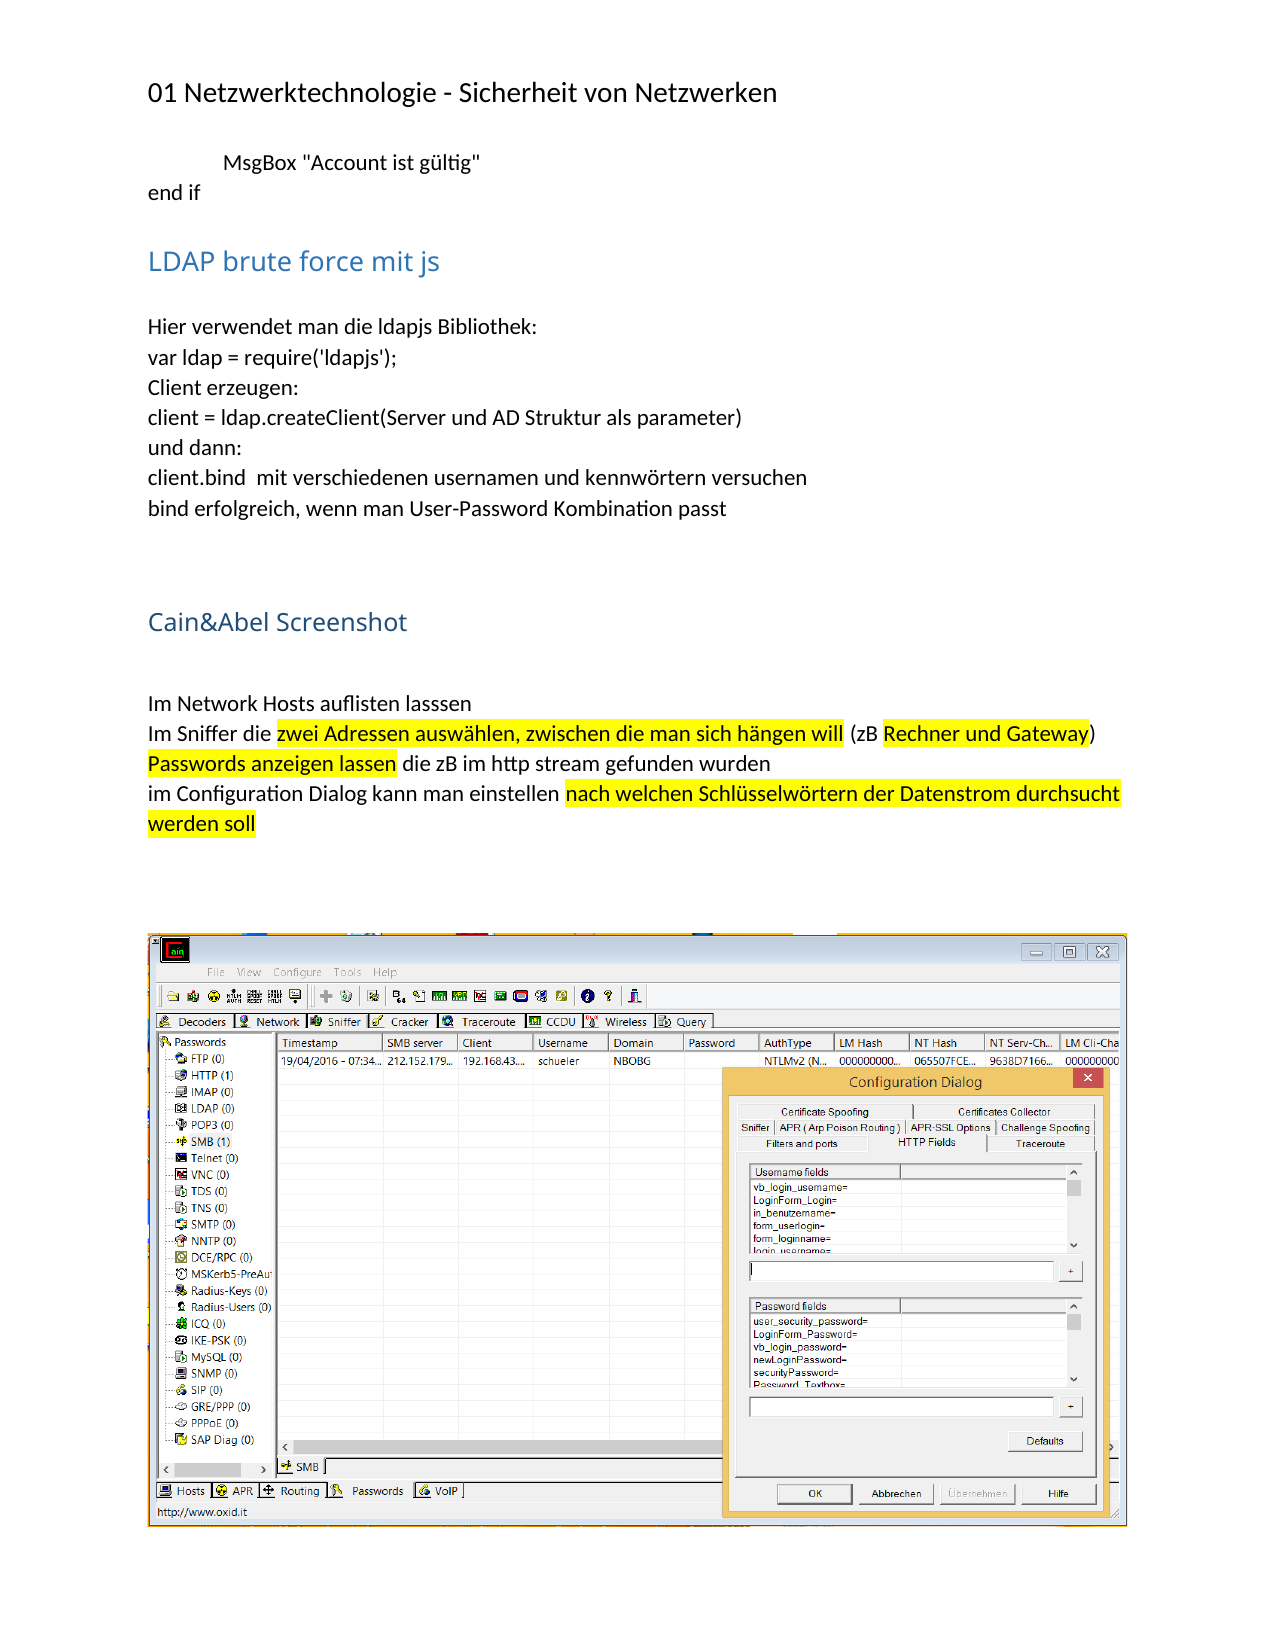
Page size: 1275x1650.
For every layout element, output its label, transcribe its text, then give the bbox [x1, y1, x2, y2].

text Hier verwendet man die ldapjs Bibliothek: var ldap = require('ldapjs'); Client erzeugen: client = ldap.createClient(Server und AD Struktur als parameter) und dann: client.bind mit verschiedenen usernamen und kennwörtern versuchen bind erfolgreich, wenn man User-Password Kombination passt [148, 312, 1127, 522]
text MsgBox "Account ist gültig" [148, 148, 1127, 176]
subtitle LDAP brute force mit js [148, 242, 1127, 279]
text end if [148, 178, 1127, 206]
text Im Network Hosts auflisten lasssen Im Sniffer die zwei Adressen auswählen, zwischen die man sich hängen will (zB Rechner und Gateway) Passwords anzeigen lassen die zB im http stream gefunden wurden im Configuration Dialog kann man einstellen nach welchen Schlüsselwörtern der Datenstrom durchsucht werden soll [148, 689, 1127, 838]
subtitle Cain&Abel Screenshot [148, 605, 1127, 639]
picture [147, 933, 1128, 1527]
